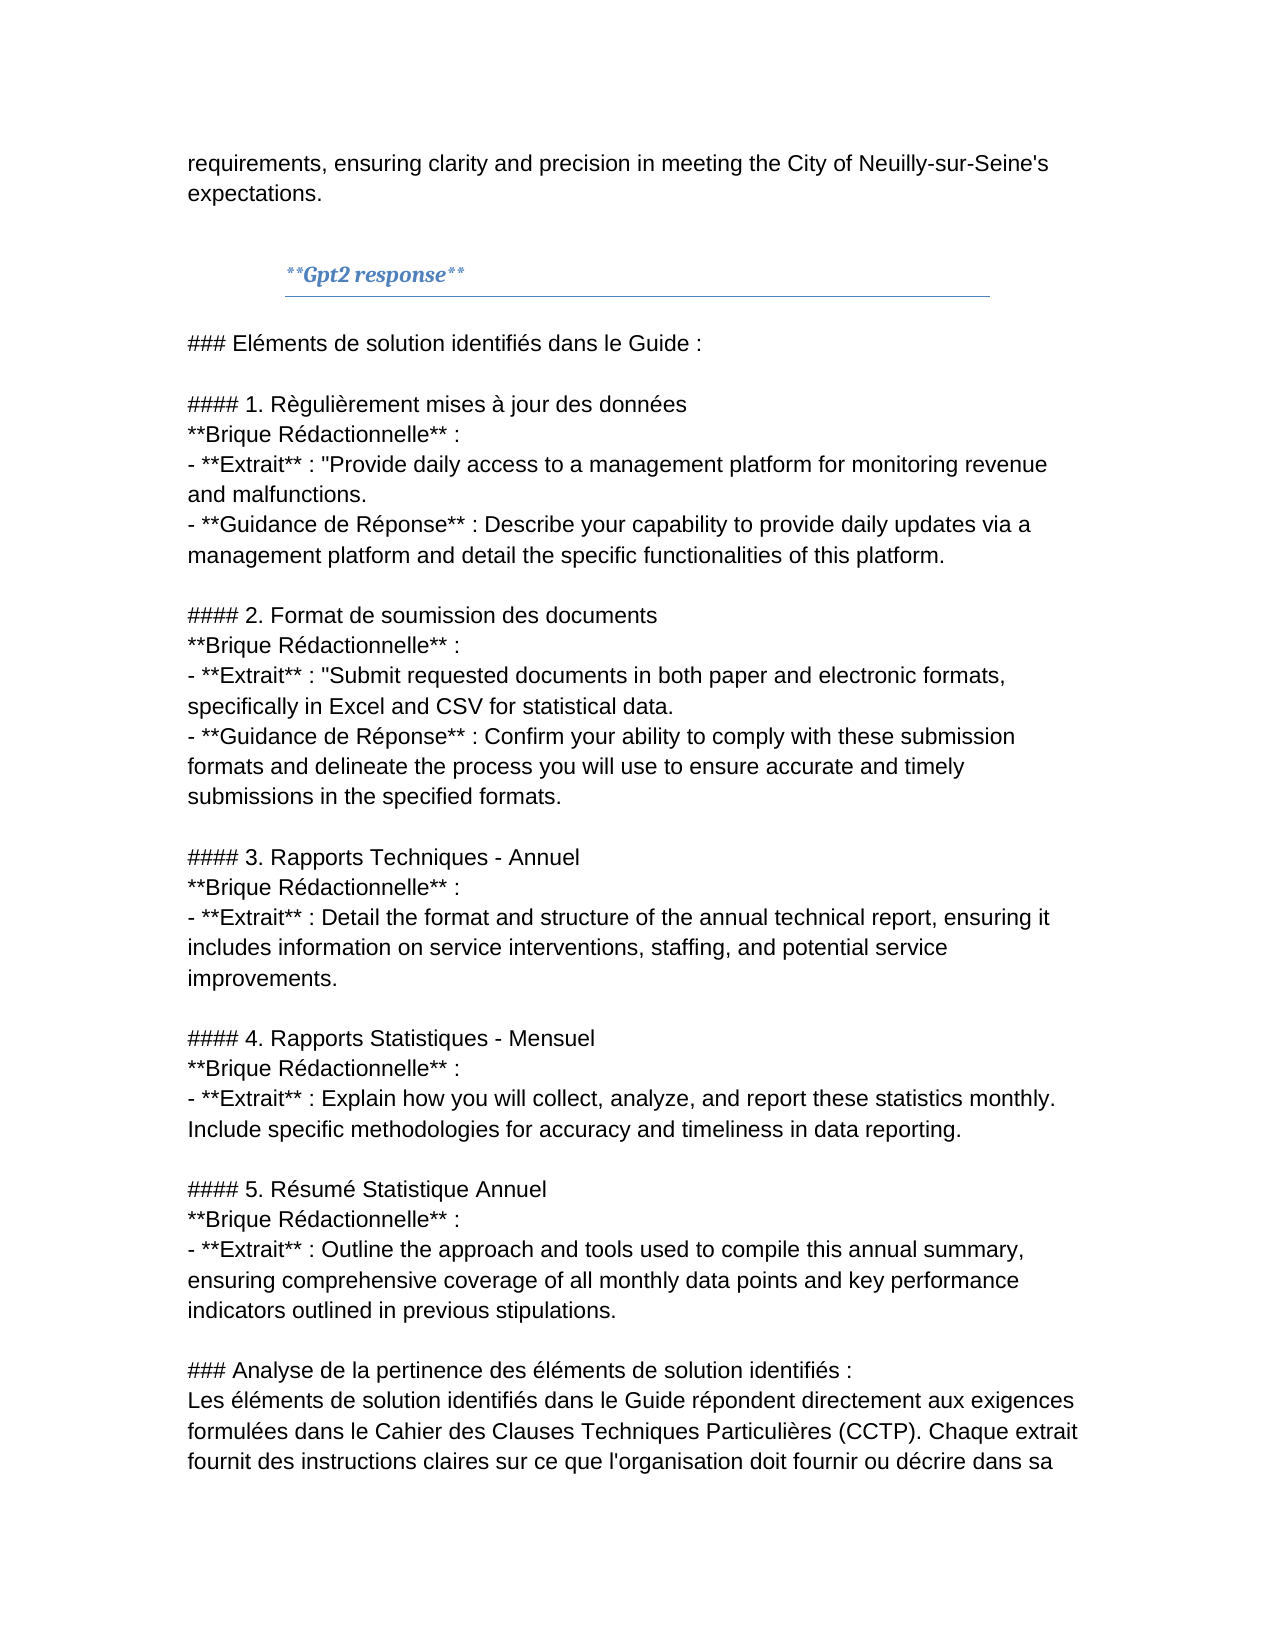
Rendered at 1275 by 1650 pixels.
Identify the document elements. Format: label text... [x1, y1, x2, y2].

text **Gpt2 response** [285, 261, 990, 296]
